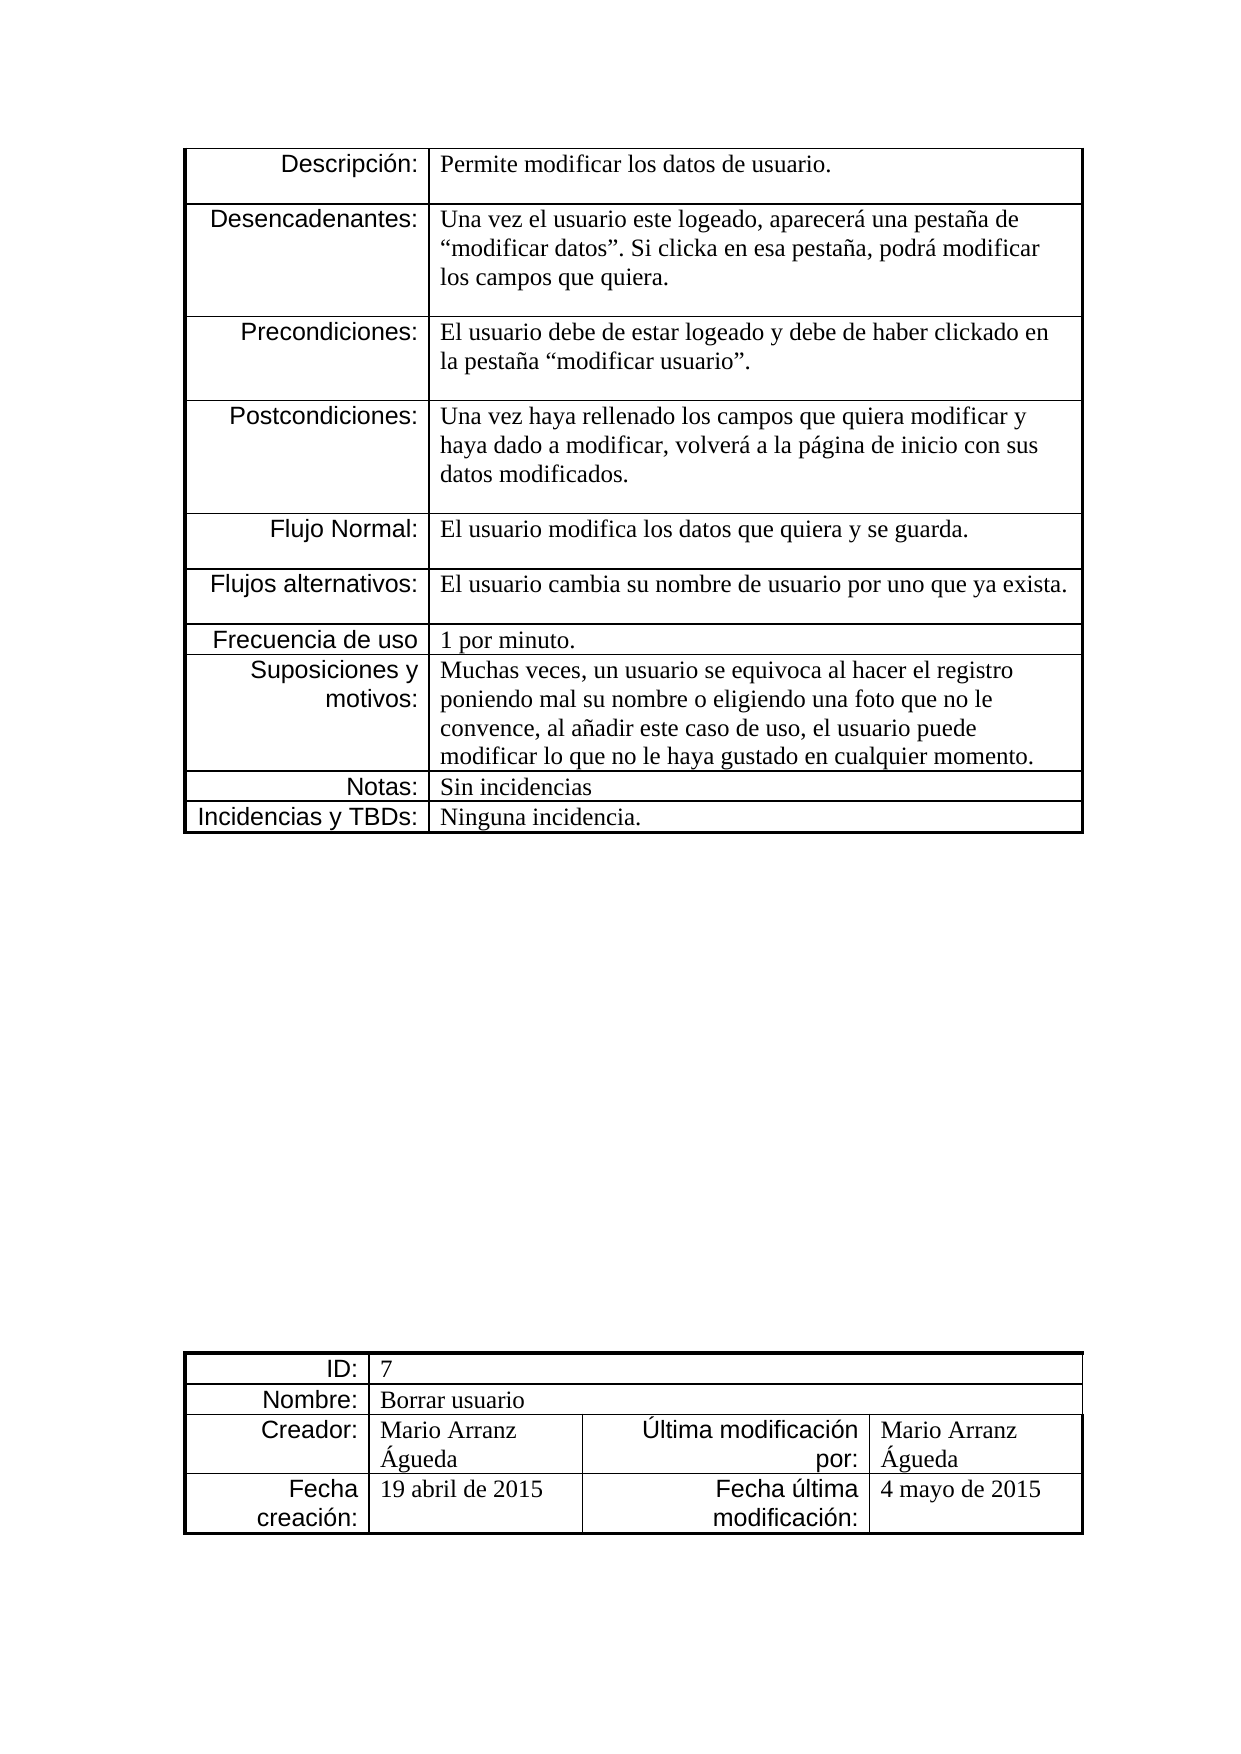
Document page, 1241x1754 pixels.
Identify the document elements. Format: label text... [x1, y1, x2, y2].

table_cell Incidencias y TBDs: [187, 802, 428, 831]
table_cell El usuario debe de estar logeado y debe de haber clickado en la pestaña “modificar usuario”. [430, 317, 1081, 400]
table_cell Flujos alternativos: [187, 570, 428, 623]
table_header ID: [187, 1355, 368, 1383]
table_cell Permite modificar los datos de usuario. [430, 149, 1081, 203]
table_cell El usuario cambia su nombre de usuario por uno que ya exista. [430, 570, 1081, 623]
table_cell Nombre: [187, 1385, 368, 1413]
table_cell Postcondiciones: [187, 401, 428, 513]
table_cell 4 mayo de 2015 [870, 1474, 1081, 1532]
table_cell Una vez haya rellenado los campos que quiera modificar y haya dado a modificar, volverá a la página de inicio con sus datos modificados. [430, 401, 1081, 513]
table_cell El usuario modifica los datos que quiera y se guarda. [430, 514, 1081, 568]
table_cell Sin incidencias [430, 772, 1081, 800]
table_cell Última modificación por: [583, 1415, 869, 1473]
table_cell Fecha última modificación: [583, 1474, 869, 1532]
table_cell 1 por minuto. [430, 625, 1081, 653]
table_cell Ninguna incidencia. [430, 802, 1081, 831]
table_cell Mario Arranz Águeda [370, 1415, 582, 1473]
table_cell Una vez el usuario este logeado, aparecerá una pestaña de “modificar datos”. Si clicka en esa pestaña, podrá modificar los campos que quiera. [430, 205, 1081, 316]
table_cell Precondiciones: [187, 317, 428, 400]
table_cell Fecha creación: [187, 1474, 368, 1532]
table_cell Flujo Normal: [187, 514, 428, 568]
table_header 7 [370, 1355, 1082, 1383]
table_cell 19 abril de 2015 [370, 1474, 582, 1532]
table_cell Frecuencia de uso [187, 625, 428, 653]
table_cell Muchas veces, un usuario se equivoca al hacer el registro poniendo mal su nombre o eligiendo una foto que no le convence, al añadir este caso de uso, el usuario puede modificar lo que no le haya gustado en cualquier momento. [430, 655, 1081, 770]
table_cell Creador: [187, 1415, 368, 1473]
table_cell Mario Arranz Águeda [870, 1415, 1081, 1473]
table_cell Suposiciones y motivos: [187, 655, 428, 770]
table_cell Desencadenantes: [187, 205, 428, 316]
table_cell Notas: [187, 772, 428, 800]
table_cell Borrar usuario [370, 1385, 1082, 1413]
table_cell Descripción: [187, 149, 428, 203]
